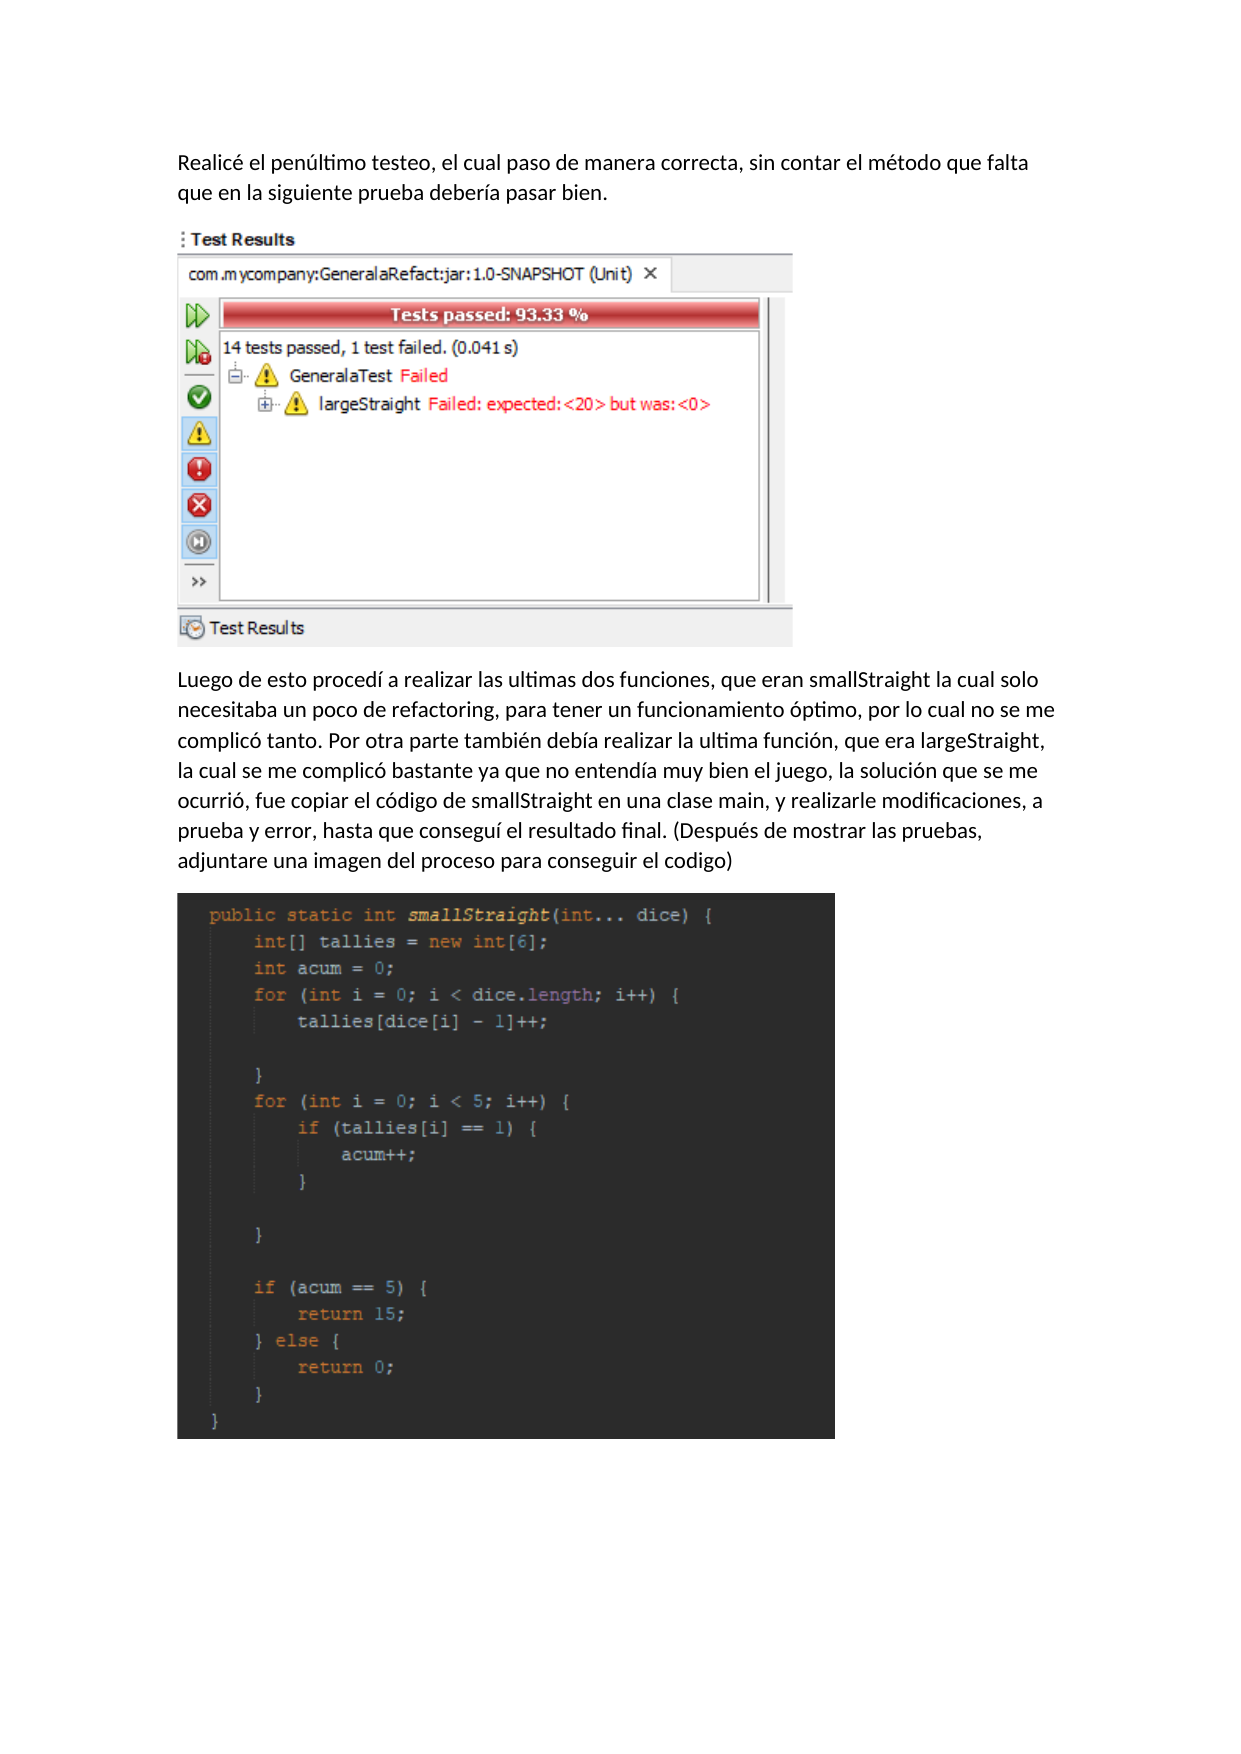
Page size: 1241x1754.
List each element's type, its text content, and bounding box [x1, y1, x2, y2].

text Luego de esto procedí a realizar las ultimas dos funciones, que eran smallStraight la cual solo necesitaba un poco de refactoring, para tener un funcionamiento óptimo, por lo cual no se me complicó tanto. Por otra parte también debía realizar la ultima función, que era largeStraight, la cual se me complicó bastante ya que no entendía muy bien el juego, la solución que se me ocurrió, fue copiar el código de smallStraight en una clase main, y realizarle modificaciones, a prueba y error, hasta que conseguí el resultado final. (Después de mostrar las pruebas, adjuntare una imagen del proceso para conseguir el codigo) [177, 665, 1063, 875]
text Realicé el penúltimo testeo, el cual paso de manera correcta, sin contar el método que falta que en la siguiente prueba debería pasar bien. [177, 148, 1063, 206]
picture [177, 224, 793, 647]
picture [177, 893, 835, 1439]
